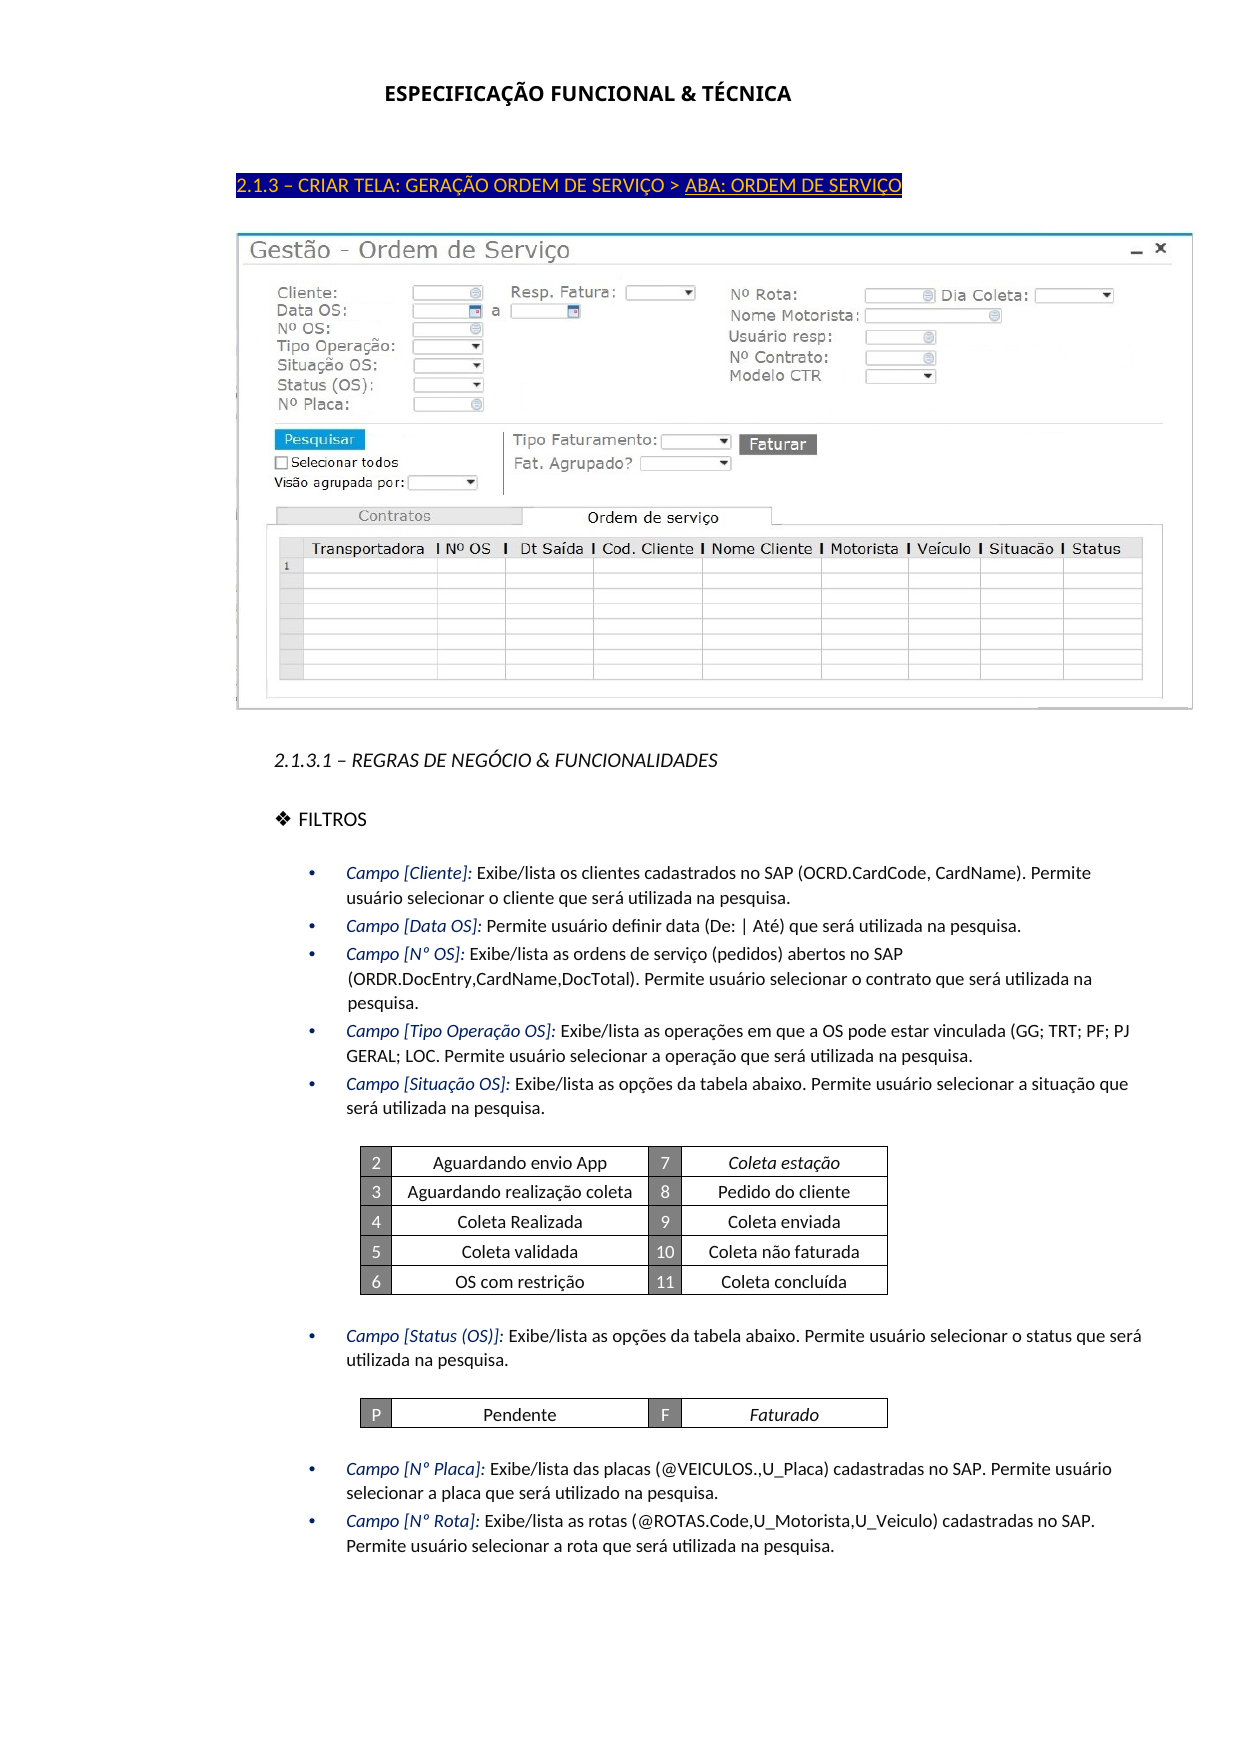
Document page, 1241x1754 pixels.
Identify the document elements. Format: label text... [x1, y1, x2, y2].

picture [227, 225, 1199, 717]
list Campo [Nº Placa]: Exibe/lista das placas (@VEICULOS.,U_Placa) cadastradas no SAP. Permite usuário selecionar a placa que será utilizado na pesquisa. [308, 1457, 1151, 1504]
table_header 7 [649, 1147, 681, 1176]
table_cell Aguardando realização coleta [392, 1177, 648, 1205]
table_header Pendente [392, 1399, 648, 1427]
table_header Faturado [682, 1399, 887, 1427]
table_cell Coleta Realizada [392, 1206, 648, 1235]
subtitle ❖ FILTROS [274, 804, 1152, 832]
table_cell OS com restrição [392, 1266, 648, 1294]
list Campo [Cliente]: Exibe/lista os clientes cadastrados no SAP (OCRD.CardCode, CardName). Permite usuário selecionar o cliente que será utilizada na pesquisa. [308, 862, 1151, 909]
table_header Coleta estação [682, 1147, 887, 1176]
table_header F [649, 1399, 681, 1427]
table_cell 4 [361, 1206, 391, 1235]
table_cell 10 [649, 1236, 681, 1265]
list Campo [Nº OS]: Exibe/lista as ordens de serviço (pedidos) abertos no SAP [308, 942, 1151, 965]
text 2.1.3 – CRIAR TELA: GERAÇÃO ORDEM DE SERVIÇO > ABA: ORDEM DE SERVIÇO [236, 172, 1214, 198]
table_cell Pedido do cliente [682, 1177, 887, 1205]
text (ORDR.DocEntry,CardName,DocTotal). Permite usuário selecionar o contrato que será utilizada na pesquisa. [347, 967, 1151, 1014]
list Campo [Data OS]: Permite usuário definir data (De: | Até) que será utilizada na pesquisa. [308, 914, 1151, 937]
table_cell Coleta enviada [682, 1206, 887, 1235]
table_header Aguardando envio App [392, 1147, 648, 1176]
table_cell 11 [649, 1266, 681, 1294]
table_cell 3 [361, 1177, 391, 1205]
list Campo [Situação OS]: Exibe/lista as opções da tabela abaixo. Permite usuário selecionar a situação que será utilizada na pesquisa. [308, 1072, 1151, 1119]
table_header P [361, 1399, 391, 1427]
list Campo [Status (OS)]: Exibe/lista as opções da tabela abaixo. Permite usuário selecionar o status que será utilizada na pesquisa. [308, 1324, 1151, 1371]
table_cell 9 [649, 1206, 681, 1235]
list Campo [Nº Rota]: Exibe/lista as rotas (@ROTAS.Code,U_Motorista,U_Veiculo) cadastradas no SAP. Permite usuário selecionar a rota que será utilizada na pesquisa. [308, 1509, 1151, 1557]
table_cell Coleta validada [392, 1236, 648, 1265]
table_header 2 [361, 1147, 391, 1176]
list Campo [Tipo Operação OS]: Exibe/lista as operações em que a OS pode estar vinculada (GG; TRT; PF; PJ GERAL; LOC. Permite usuário selecionar a operação que será utilizada na pesquisa. [308, 1019, 1151, 1067]
table_cell Coleta concluída [682, 1266, 887, 1294]
table_cell Coleta não faturada [682, 1236, 887, 1265]
table_cell 5 [361, 1236, 391, 1265]
text 2.1.3.1 – REGRAS DE NEGÓCIO & FUNCIONALIDADES [274, 747, 1214, 772]
table_cell 6 [361, 1266, 391, 1294]
table_cell 8 [649, 1177, 681, 1205]
